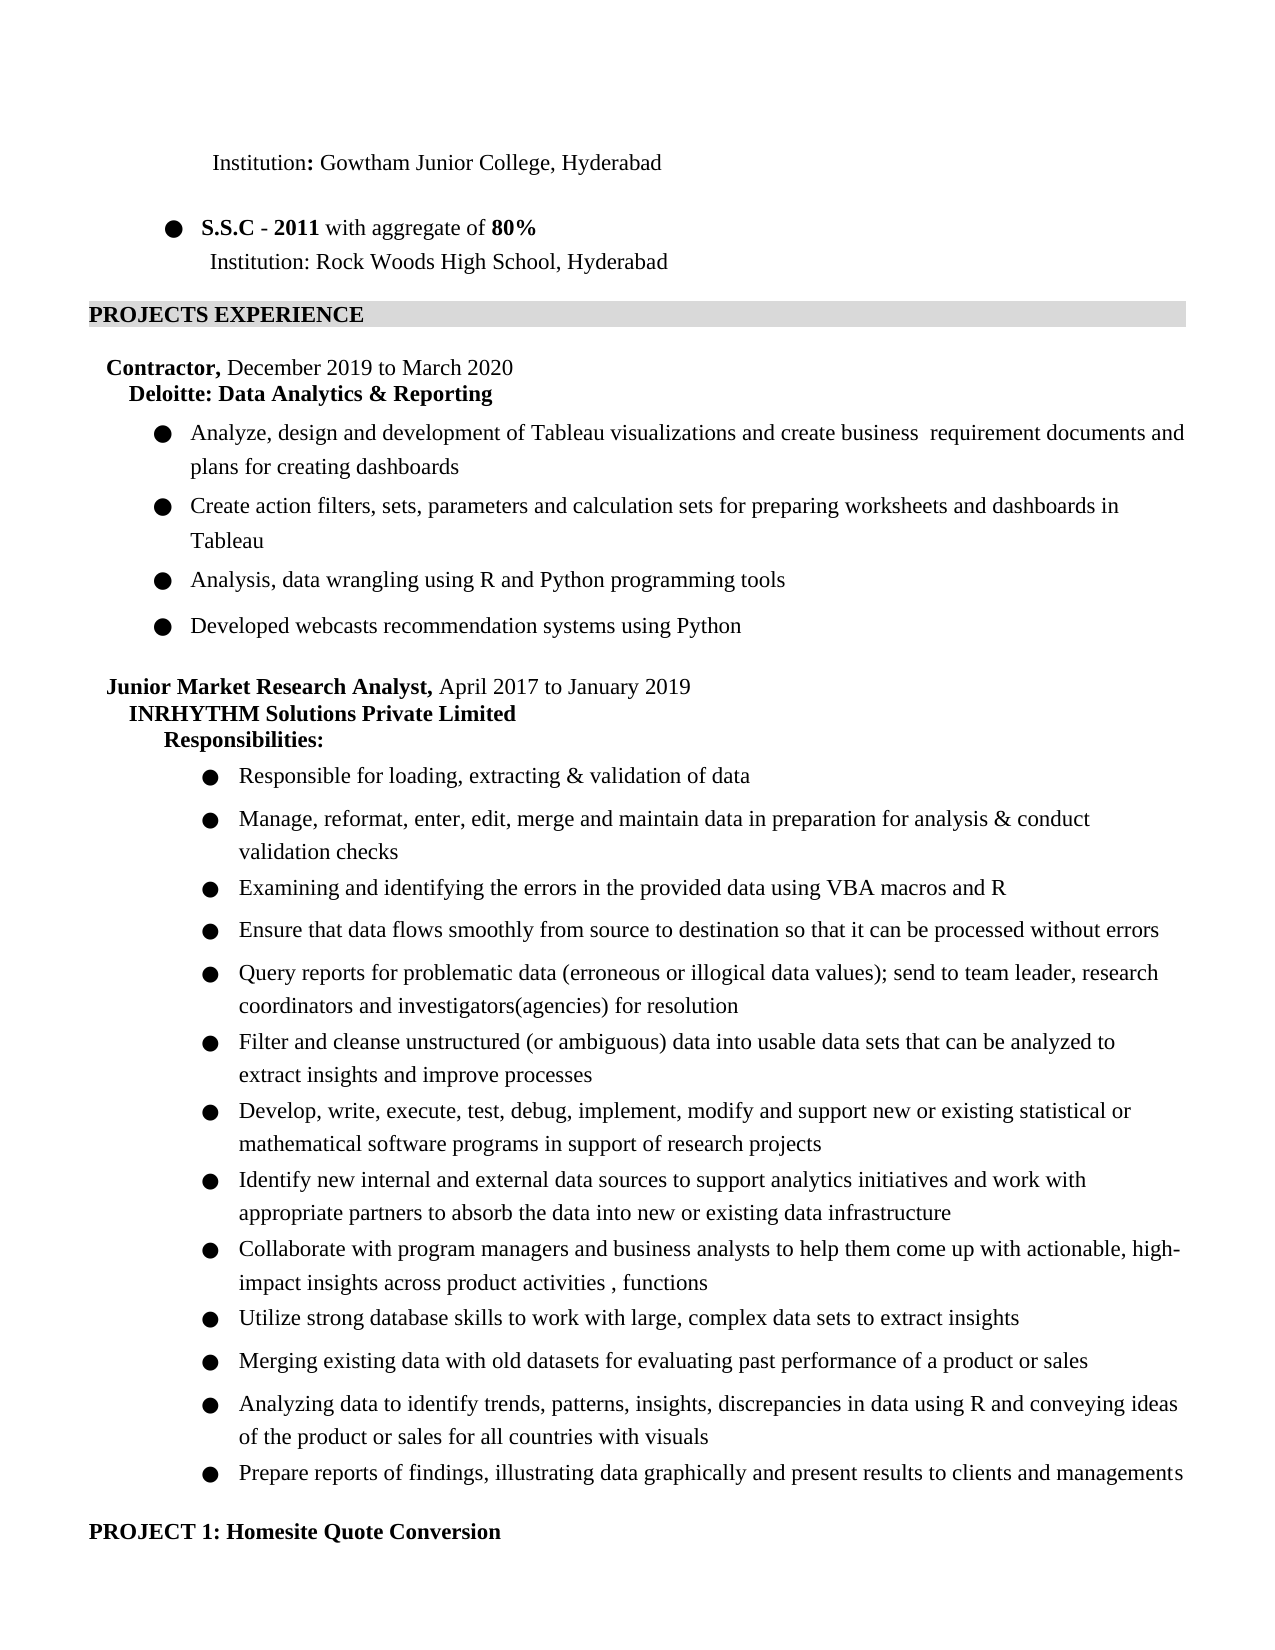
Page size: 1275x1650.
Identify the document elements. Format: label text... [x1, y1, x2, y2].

text Contractor, December 2019 to March 2020 [89, 354, 1186, 380]
list Identify new internal and external data sources to support analytics initiatives and work with appropriate partners to absorb the data into new or existing data infrastructure [201, 1157, 1186, 1226]
text Junior Market Research Analyst, April 2017 to January 2019 [89, 673, 1186, 700]
text Institution: Gowtham Junior College, Hyderabad [126, 148, 1186, 175]
text PROJECT 1: Homesite Quote Conversion [89, 1518, 1186, 1545]
text Deloitte: Data Analytics & Reporting [89, 380, 1186, 406]
text INRHYTHM Solutions Private Limited [89, 700, 1186, 726]
list Analysis, data wrangling using R and Python programming tools [153, 553, 1186, 600]
list Develop, write, execute, test, debug, implement, modify and support new or existing statistical or mathematical software programs in support of research projects [201, 1088, 1186, 1157]
list Query reports for problematic data (erroneous or illogical data values); send to team leader, research coordinators and investigators(agencies) for resolution [201, 949, 1186, 1019]
list Create action filters, sets, parameters and calculation sets for preparing worksheets and dashboards in Tableau [153, 480, 1186, 553]
list Examining and identifying the errors in the provided data using VBA macros and R [201, 864, 1186, 907]
list Merging existing data with old datasets for evaluating past performance of a product or sales [201, 1338, 1186, 1380]
list Responsible for loading, extracting & validation of data [201, 752, 1186, 795]
list Developed webcasts recommendation systems using Python [153, 600, 1186, 647]
list Analyzing data to identify trends, patterns, insights, discrepancies in data using R and conveying ideas of the product or sales for all countries with visuals [201, 1380, 1186, 1449]
list Filter and cleanse unstructured (or ambiguous) data into usable data sets that can be analyzed to extract insights and improve processes [201, 1019, 1186, 1088]
list Prepare reports of findings, illustrating data graphically and present results to clients and managements [201, 1449, 1186, 1492]
text PROJECTS EXPERIENCE [89, 301, 1186, 327]
list Analyze, design and development of Tableau visualizations and create business requirement documents and plans for creating dashboards [153, 406, 1186, 480]
list Ensure that data flows smoothly from source to destination so that it can be processed without errors [201, 907, 1186, 949]
text Responsibilities: [89, 726, 1186, 752]
list S.S.C - 2011 with aggregate of 80% [164, 201, 1186, 248]
list Manage, reformat, enter, edit, merge and maintain data in preparation for analysis & conduct validation checks [201, 795, 1186, 864]
text Institution: Rock Woods High School, Hyderabad [164, 248, 1186, 274]
list Utilize strong database skills to work with large, complex data sets to extract insights [201, 1295, 1186, 1338]
list Collaborate with program managers and business analysts to help them come up with actionable, high-impact insights across product activities , functions [201, 1226, 1186, 1295]
